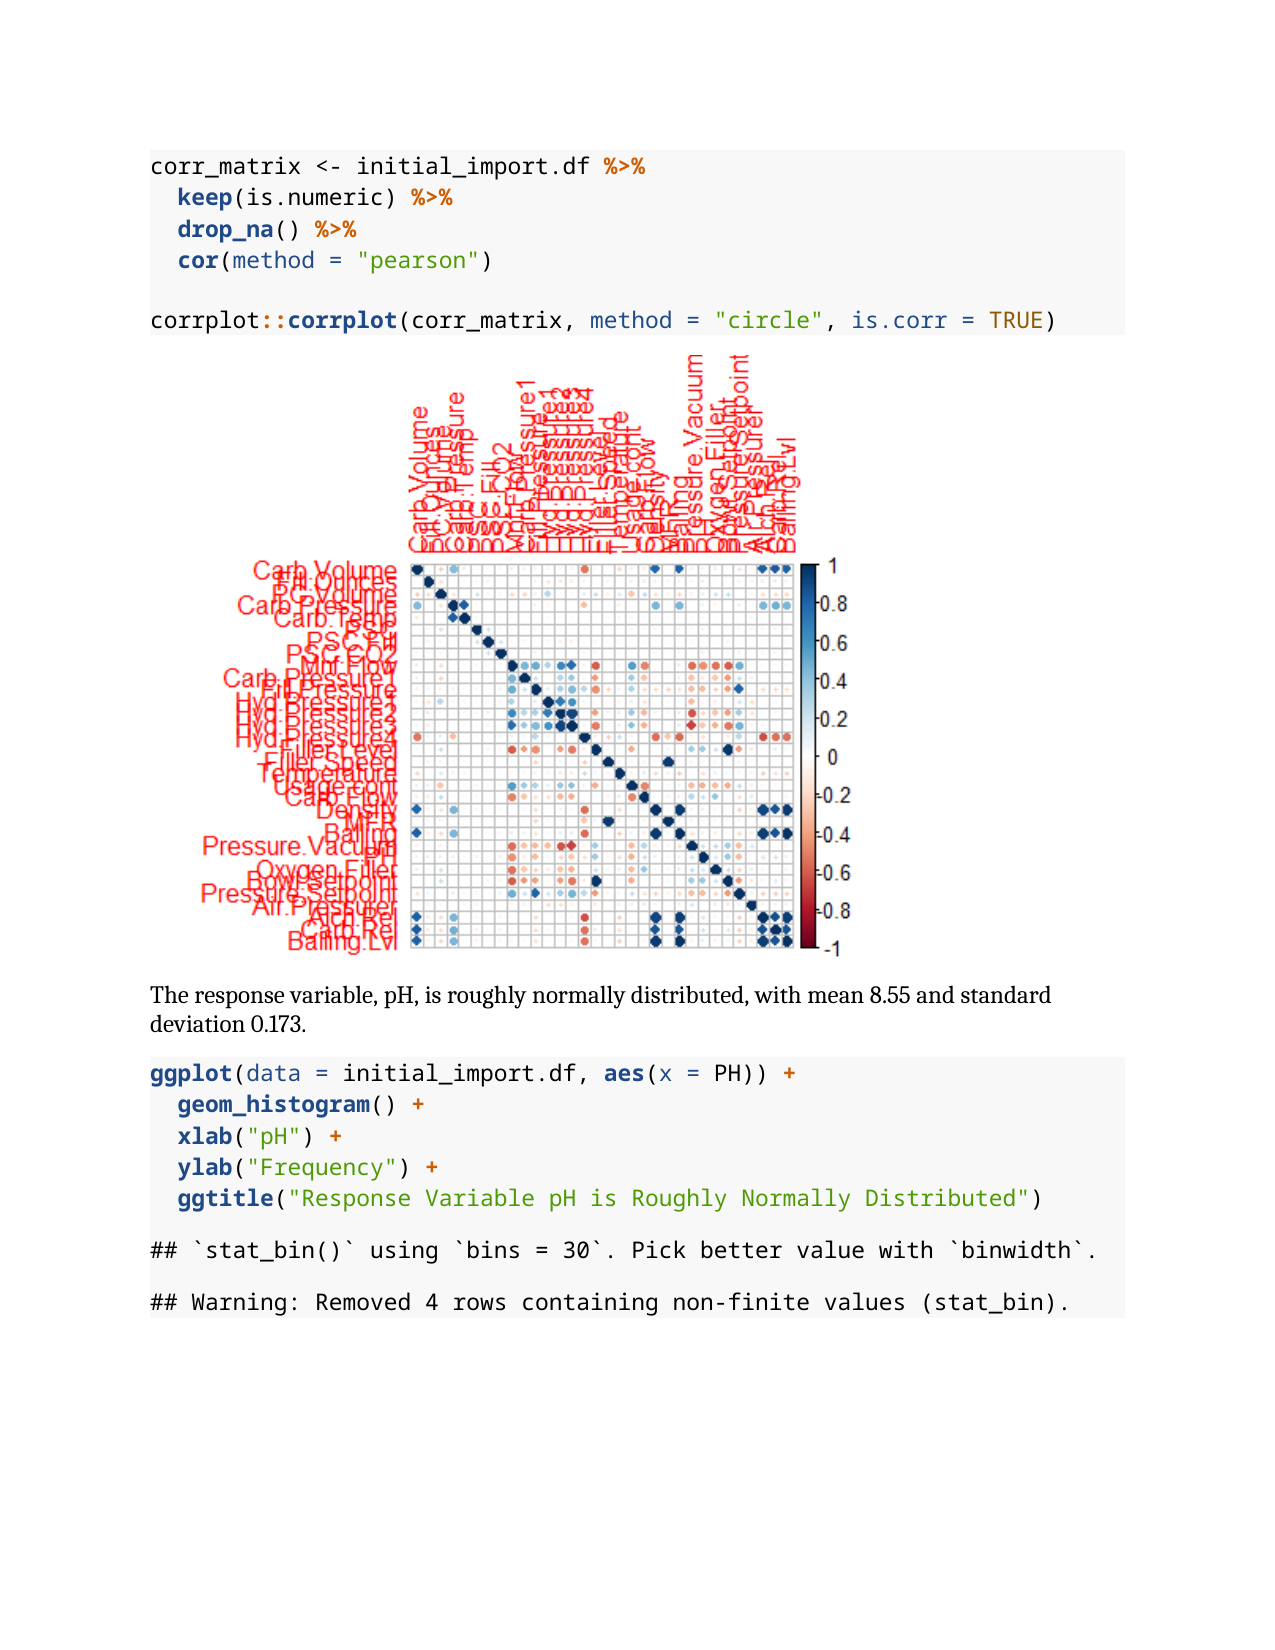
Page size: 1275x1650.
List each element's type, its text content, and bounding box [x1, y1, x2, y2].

text corr_matrix <- initial_import.df %>% keep(is.numeric) %>% drop_na() %>% cor(method = "pearson") corrplot::corrplot(corr_matrix, method = "circle", is.corr = TRUE) [150, 150, 1125, 335]
text ggplot(data = initial_import.df, aes(x = PH)) + geom_histogram() + xlab("pH") + ylab("Frequency") + ggtitle("Response Variable pH is Roughly Normally Distributed") [150, 1057, 1125, 1213]
picture [150, 355, 908, 963]
text The response variable, pH, is roughly normally distributed, with mean 8.55 and standard deviation 0.173. [150, 981, 1125, 1038]
text ## `stat_bin()` using `bins = 30`. Pick better value with `binwidth`. [150, 1234, 1125, 1266]
text ## Warning: Removed 4 rows containing non-finite values (stat_bin). [150, 1286, 1125, 1318]
